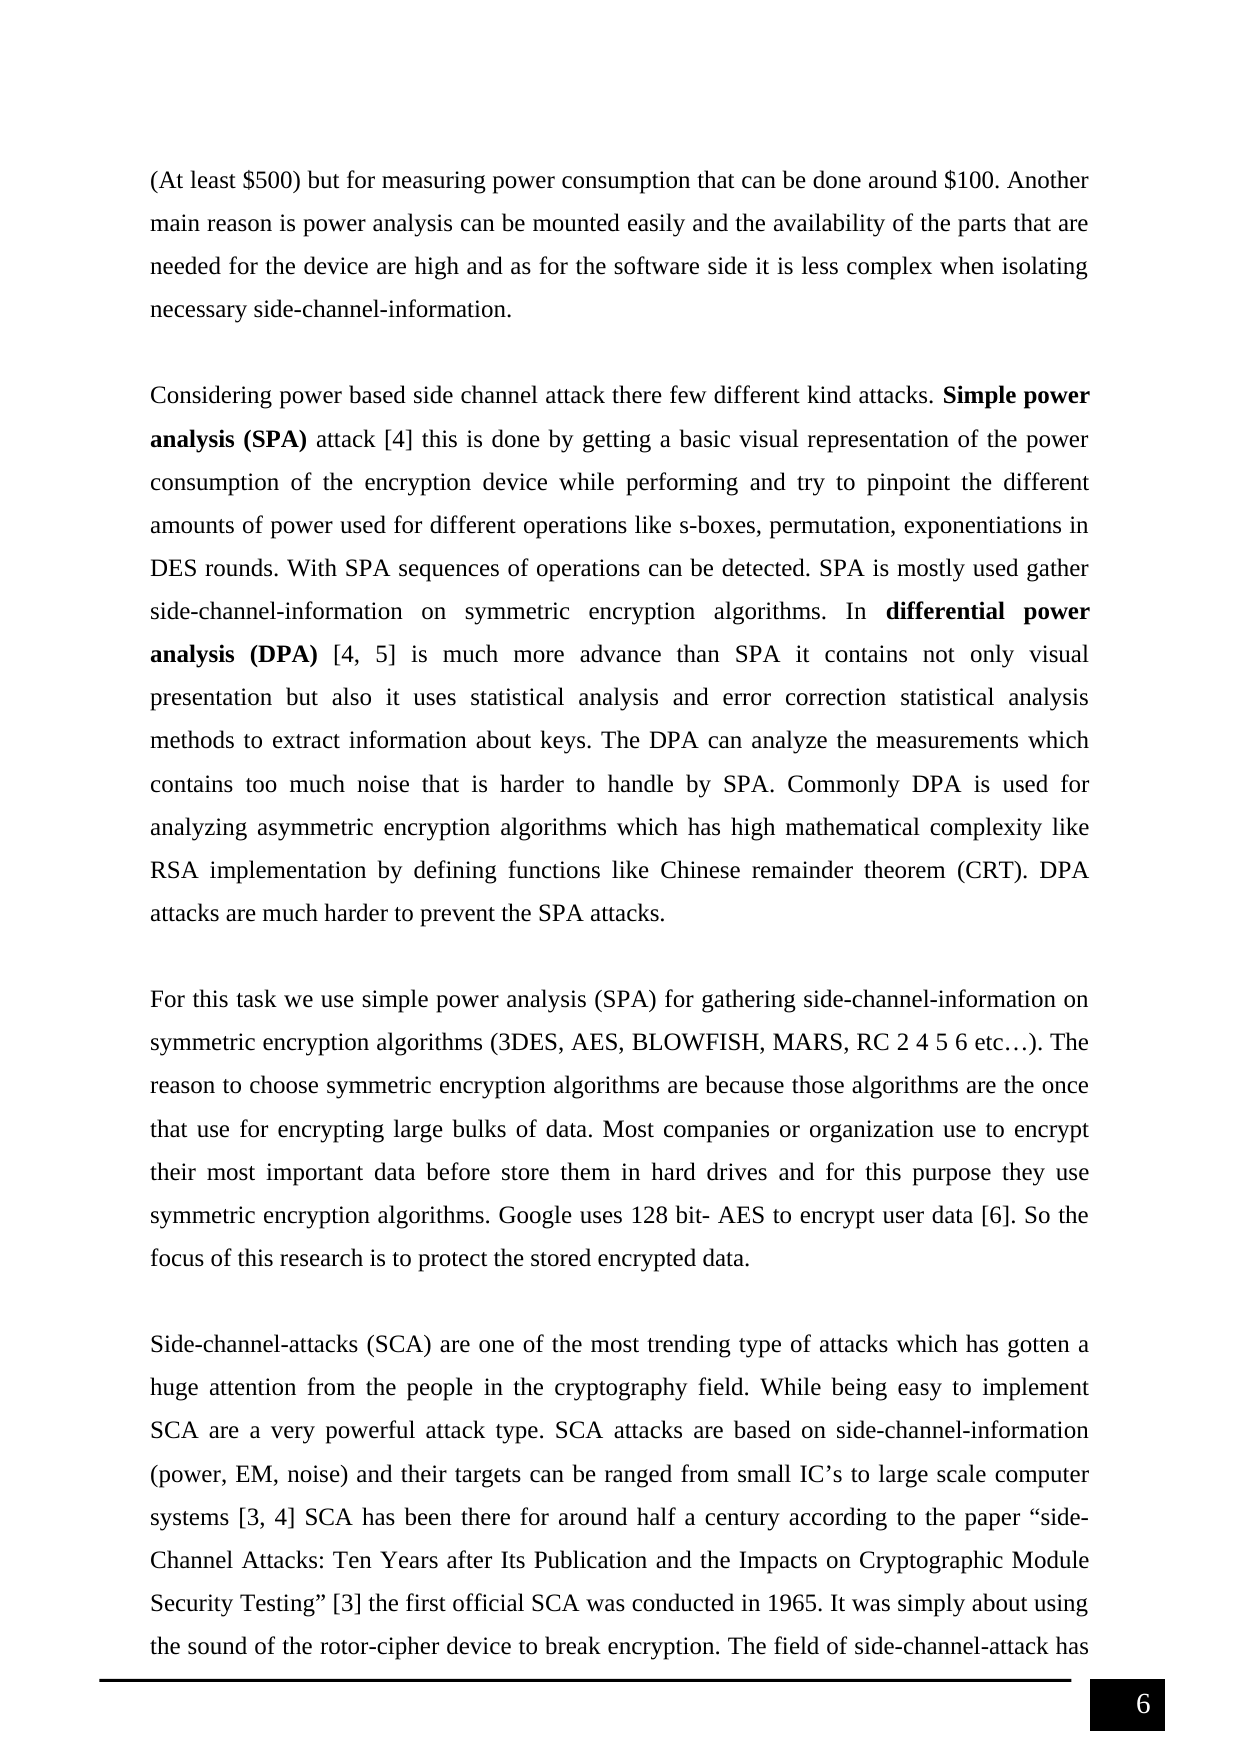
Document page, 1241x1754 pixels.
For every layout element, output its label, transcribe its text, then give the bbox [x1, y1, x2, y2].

text For this task we use simple power analysis (SPA) for gathering side-channel-information on symmetric encryption algorithms (3DES, AES, BLOWFISH, MARS, RC 2 4 5 6 etc…). The reason to choose symmetric encryption algorithms are because those algorithms are the once that use for encrypting large bulks of data. Most companies or organization use to encrypt their most important data before store them in hard drives and for this purpose they use symmetric encryption algorithms. Google uses 128 bit- AES to encrypt user data [6]. So the focus of this research is to protect the stored encrypted data. [150, 984, 1090, 1272]
text (At least $500) but for measuring power consumption that can be done around $100. Another main reason is power analysis can be mounted easily and the availability of the parts that are needed for the device are high and as for the software side it is less complex when isolating necessary side-channel-information. [150, 165, 1090, 323]
text Considering power based side channel attack there few different kind attacks. Simple power analysis (SPA) attack [4] this is done by getting a basic visual representation of the power consumption of the encryption device while performing and try to pinpoint the different amounts of power used for different operations like s-boxes, permutation, exponentiations in DES rounds. With SPA sequences of operations can be detected. SPA is mostly used gather side-channel-information on symmetric encryption algorithms. In differential power analysis (DPA) [4, 5] is much more advance than SPA it contains not only visual presentation but also it uses statistical analysis and error correction statistical analysis methods to extract information about keys. The DPA can analyze the measurements which contains too much noise that is harder to handle by SPA. Commonly DPA is used for analyzing asymmetric encryption algorithms which has high mathematical complexity like RSA implementation by defining functions like Chinese remainder theorem (CRT). DPA attacks are much harder to prevent the SPA attacks. [150, 381, 1090, 927]
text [150, 1329, 1090, 1660]
